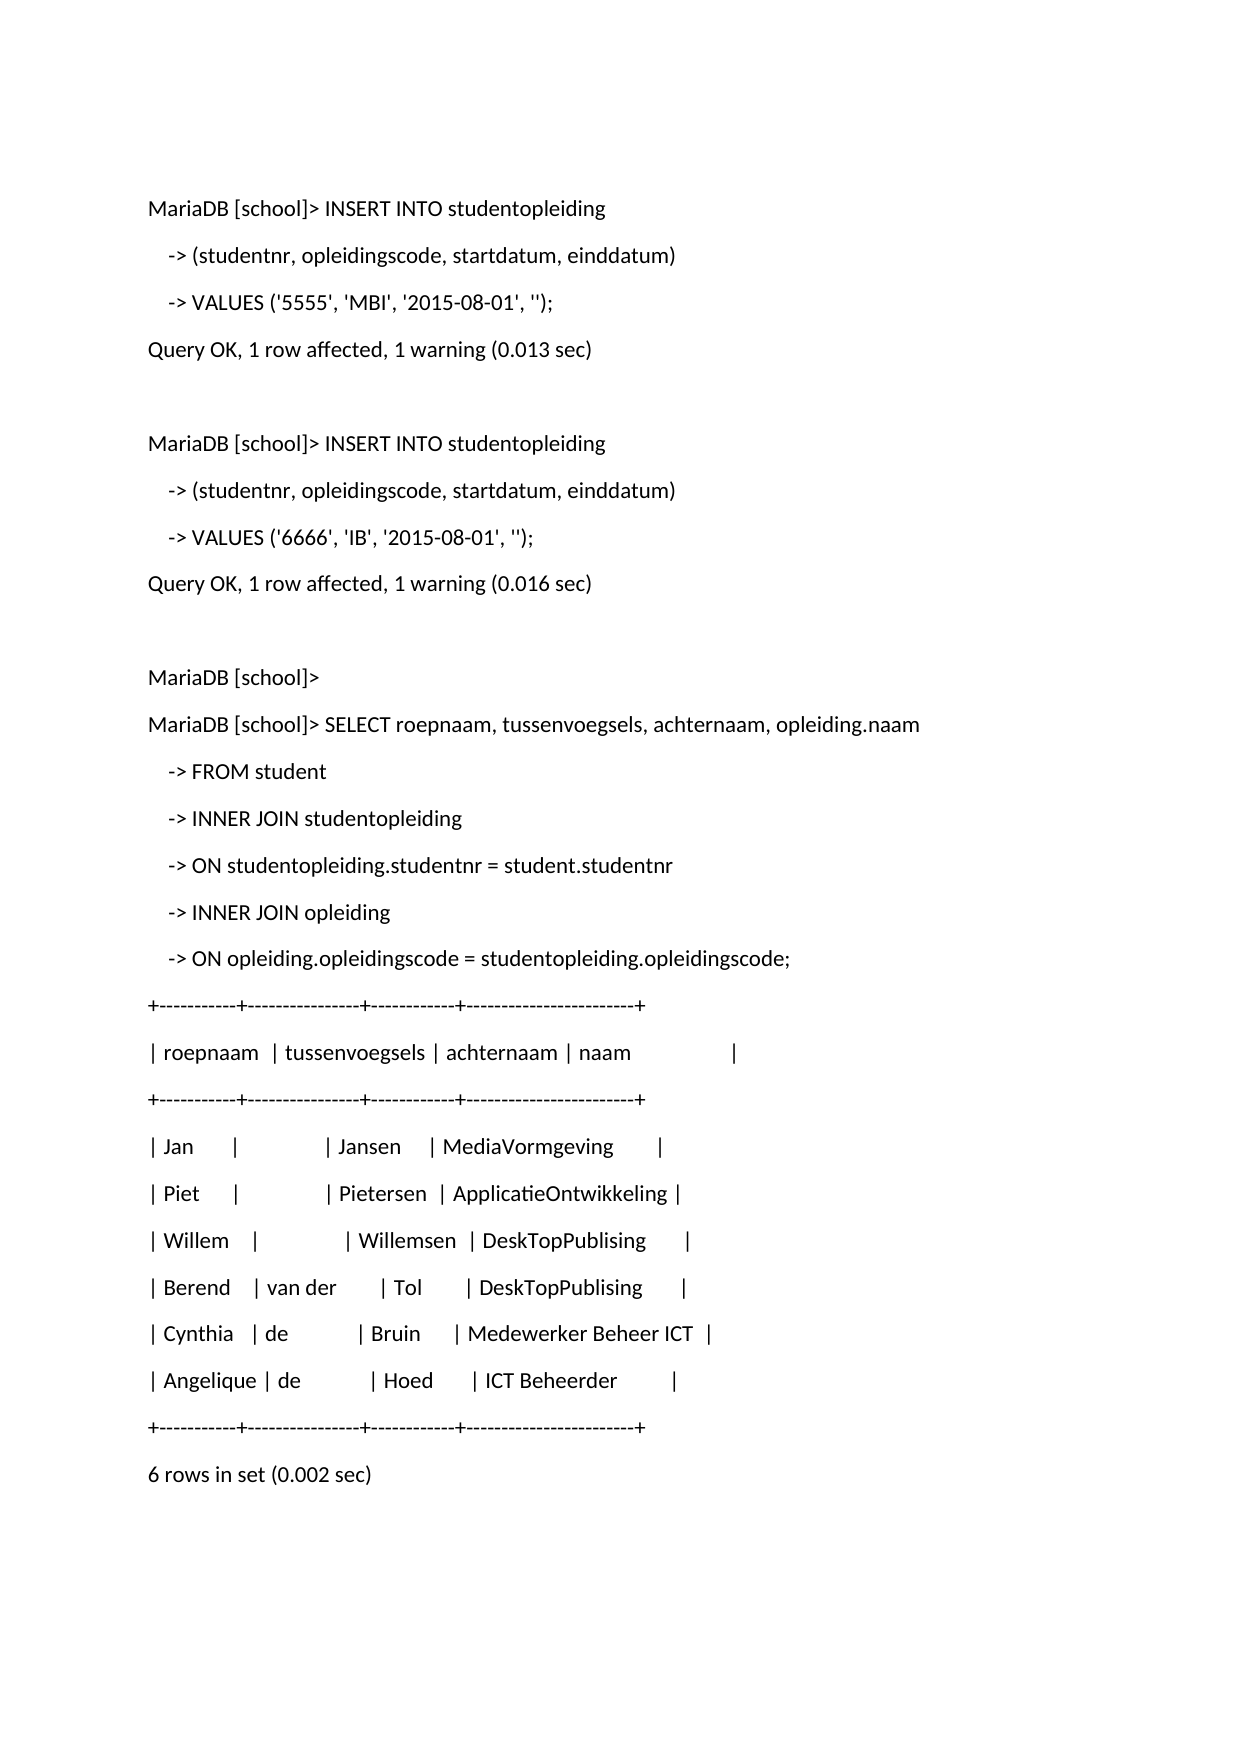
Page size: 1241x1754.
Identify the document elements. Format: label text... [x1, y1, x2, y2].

text | Berend | van der | Tol | DeskTopPublising | [148, 1273, 1093, 1301]
text +-----------+----------------+------------+------------------------+ [148, 1413, 1093, 1441]
text | Cynthia | de | Bruin | Medewerker Beheer ICT | [148, 1319, 1093, 1347]
text -> ON opleiding.opleidingscode = studentopleiding.opleidingscode; [148, 944, 1093, 972]
text MariaDB [school]> SELECT roepnaam, tussenvoegsels, achternaam, opleiding.naam [148, 710, 1093, 738]
text -> INNER JOIN studentopleiding [148, 804, 1093, 832]
text 6 rows in set (0.002 sec) [148, 1460, 1093, 1488]
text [148, 194, 1093, 222]
text +-----------+----------------+------------+------------------------+ [148, 1085, 1093, 1113]
text -> FROM student [148, 757, 1093, 785]
text -> VALUES ('6666', 'IB', '2015-08-01', ''); [148, 523, 1093, 551]
text | Jan | | Jansen | MediaVormgeving | [148, 1132, 1093, 1160]
text | Angelique | de | Hoed | ICT Beheerder | [148, 1366, 1093, 1394]
text +-----------+----------------+------------+------------------------+ [148, 991, 1093, 1019]
text MariaDB [school]> [148, 663, 1093, 691]
text | roepnaam | tussenvoegsels | achternaam | naam | [148, 1038, 1093, 1066]
text MariaDB [school]> INSERT INTO studentopleiding [148, 429, 1093, 457]
text -> VALUES ('5555', 'MBI', '2015-08-01', ''); [148, 288, 1093, 316]
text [148, 241, 1093, 269]
text -> INNER JOIN opleiding [148, 898, 1093, 926]
text | Piet | | Pietersen | ApplicatieOntwikkeling | [148, 1179, 1093, 1207]
text Query OK, 1 row affected, 1 warning (0.013 sec) [148, 335, 1093, 363]
text -> (studentnr, opleidingscode, startdatum, einddatum) [148, 476, 1093, 504]
text -> ON studentopleiding.studentnr = student.studentnr [148, 851, 1093, 879]
text | Willem | | Willemsen | DeskTopPublising | [148, 1226, 1093, 1254]
text Query OK, 1 row affected, 1 warning (0.016 sec) [148, 569, 1093, 597]
